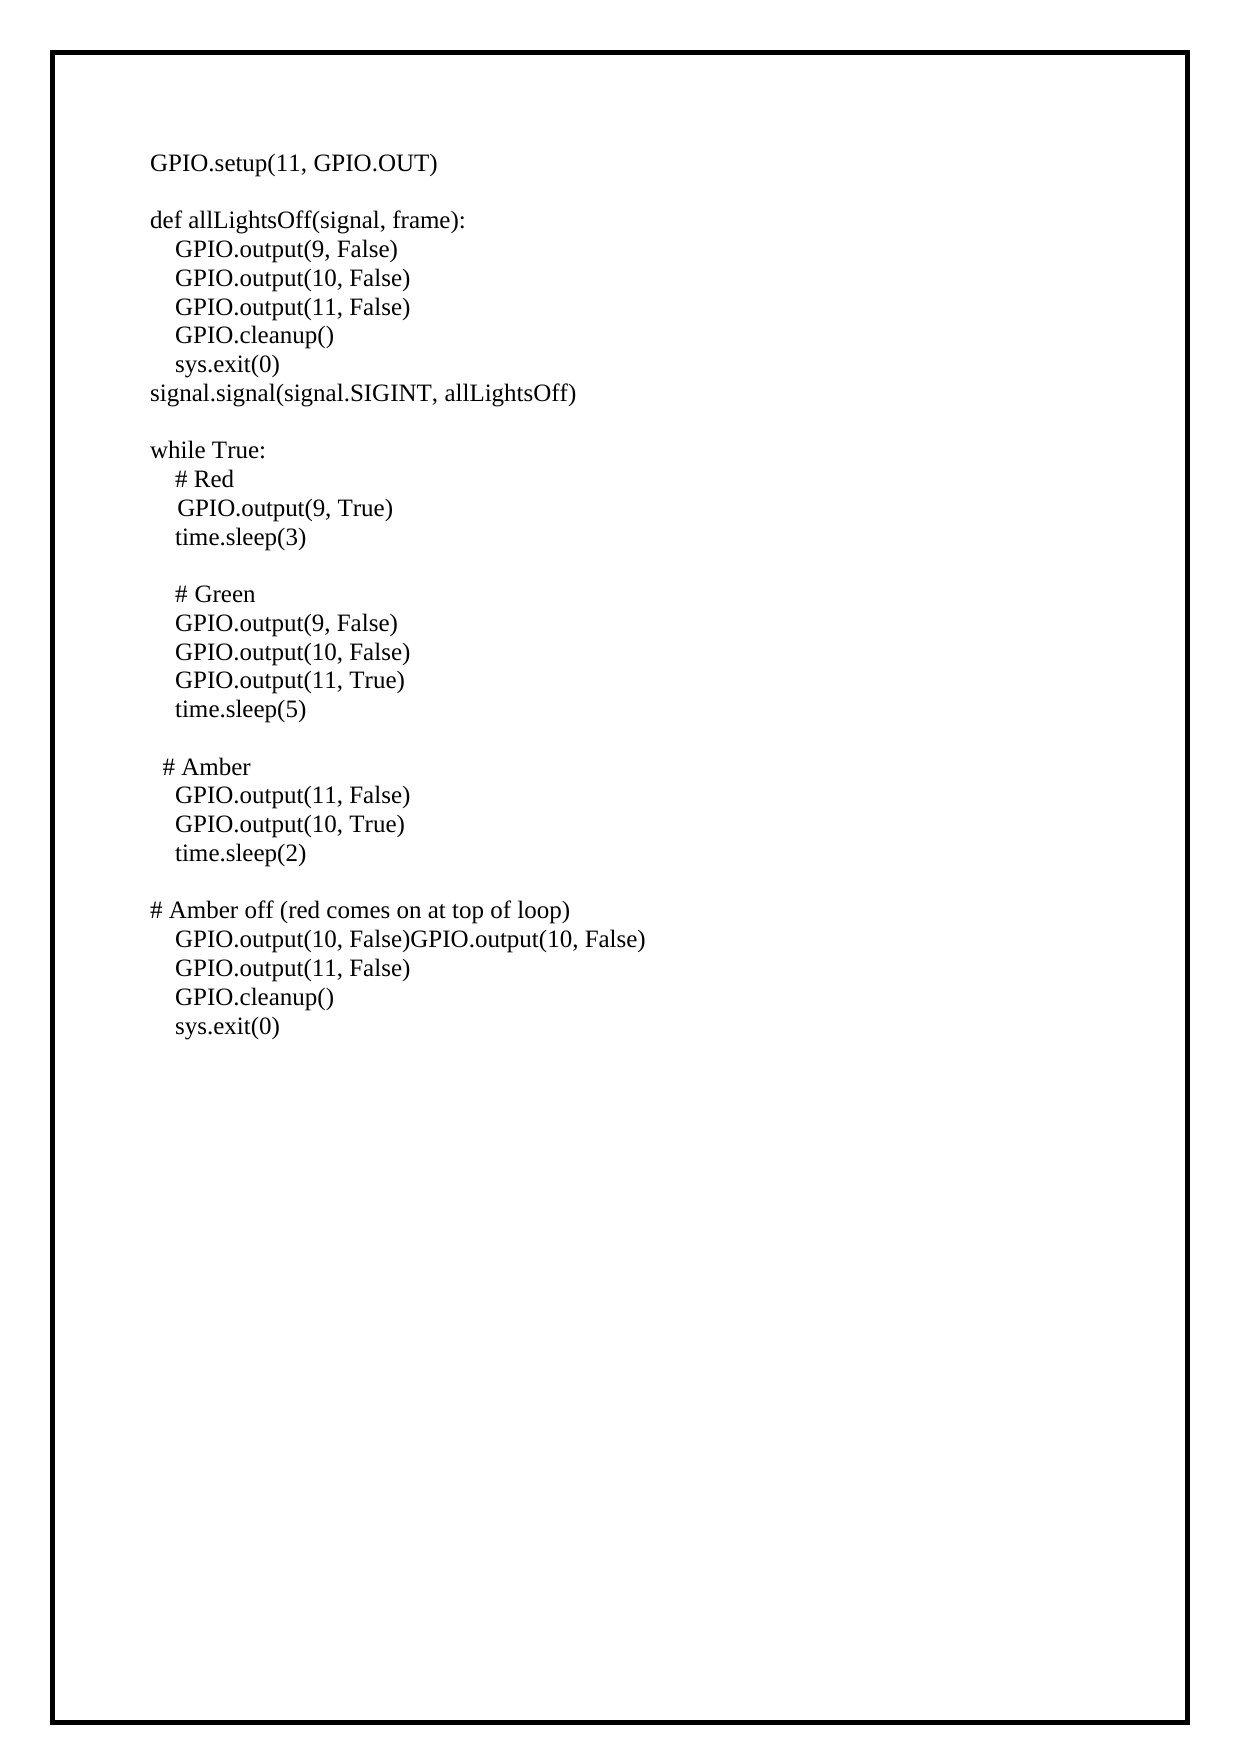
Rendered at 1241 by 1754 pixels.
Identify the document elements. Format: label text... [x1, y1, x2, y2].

text while True: # Red [150, 436, 268, 493]
text # Green GPIO.output(9, False) GPIO.output(10, False) GPIO.output(11, True) time.sleep(5) [175, 579, 411, 723]
text GPIO.output(9, True) time.sleep(3) [175, 493, 394, 551]
text # Amber GPIO.output(11, False) GPIO.output(10, True) time.sleep(2) [162, 752, 412, 867]
text sys.exit(0) [175, 349, 1119, 378]
text def allLightsOff(signal, frame): GPIO.output(9, False) GPIO.output(10, False) GPIO.output(11, False) GPIO.cleanup() [150, 206, 468, 349]
text GPIO.cleanup() sys.exit(0) [175, 982, 336, 1039]
text signal.signal(signal.SIGINT, allLightsOff) [150, 378, 1119, 407]
text GPIO.setup(11, GPIO.OUT) [150, 148, 1119, 177]
text # Amber off (red comes on at top of loop) GPIO.output(10, False)GPIO.output(10, False) GPIO.output(11, False) [150, 896, 647, 982]
